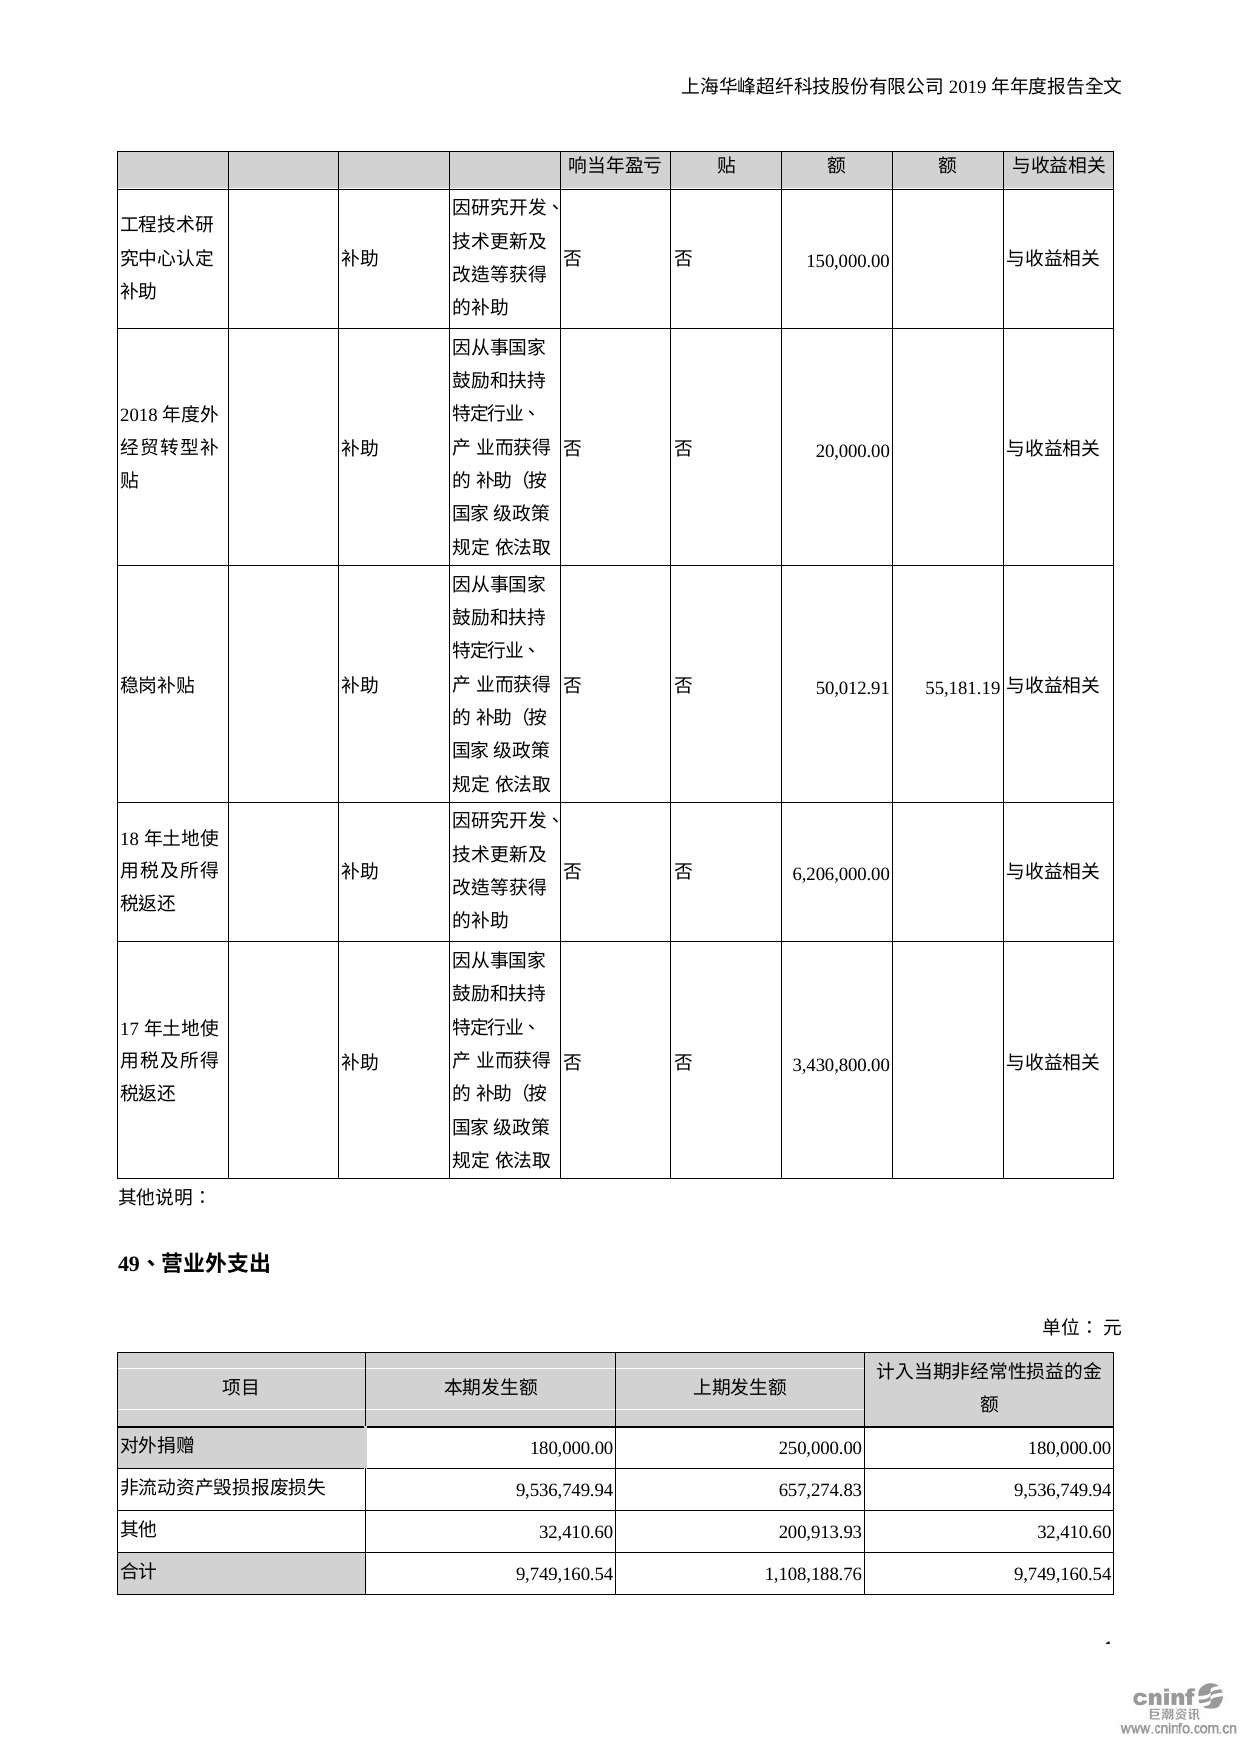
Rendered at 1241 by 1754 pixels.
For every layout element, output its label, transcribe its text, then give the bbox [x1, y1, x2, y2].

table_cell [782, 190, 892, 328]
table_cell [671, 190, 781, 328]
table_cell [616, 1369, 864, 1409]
text 单位： 元 [102, 1315, 1122, 1340]
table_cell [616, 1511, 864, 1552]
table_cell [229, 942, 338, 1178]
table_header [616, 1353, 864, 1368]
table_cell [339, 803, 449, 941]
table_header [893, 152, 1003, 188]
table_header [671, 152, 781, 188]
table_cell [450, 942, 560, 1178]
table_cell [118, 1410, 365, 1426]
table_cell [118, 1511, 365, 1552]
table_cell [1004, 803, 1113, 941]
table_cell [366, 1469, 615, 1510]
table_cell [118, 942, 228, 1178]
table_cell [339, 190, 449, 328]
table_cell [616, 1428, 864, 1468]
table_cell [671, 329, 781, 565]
subtitle 49、营业外支出 [118, 1248, 1123, 1277]
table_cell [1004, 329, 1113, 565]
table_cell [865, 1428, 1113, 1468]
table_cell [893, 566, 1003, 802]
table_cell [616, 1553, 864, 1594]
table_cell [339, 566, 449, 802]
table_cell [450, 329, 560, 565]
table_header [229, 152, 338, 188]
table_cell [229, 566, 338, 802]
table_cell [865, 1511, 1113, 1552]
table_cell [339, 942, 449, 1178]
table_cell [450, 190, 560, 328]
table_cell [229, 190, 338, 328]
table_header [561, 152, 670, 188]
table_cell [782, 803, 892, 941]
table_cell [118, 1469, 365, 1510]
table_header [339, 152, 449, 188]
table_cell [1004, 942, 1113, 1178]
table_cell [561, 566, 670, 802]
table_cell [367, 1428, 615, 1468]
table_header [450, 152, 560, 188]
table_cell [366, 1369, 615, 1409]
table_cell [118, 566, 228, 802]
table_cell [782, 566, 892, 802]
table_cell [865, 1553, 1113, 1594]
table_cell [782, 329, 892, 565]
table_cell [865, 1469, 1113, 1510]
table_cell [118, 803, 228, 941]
text 其他说明： [118, 1184, 1123, 1210]
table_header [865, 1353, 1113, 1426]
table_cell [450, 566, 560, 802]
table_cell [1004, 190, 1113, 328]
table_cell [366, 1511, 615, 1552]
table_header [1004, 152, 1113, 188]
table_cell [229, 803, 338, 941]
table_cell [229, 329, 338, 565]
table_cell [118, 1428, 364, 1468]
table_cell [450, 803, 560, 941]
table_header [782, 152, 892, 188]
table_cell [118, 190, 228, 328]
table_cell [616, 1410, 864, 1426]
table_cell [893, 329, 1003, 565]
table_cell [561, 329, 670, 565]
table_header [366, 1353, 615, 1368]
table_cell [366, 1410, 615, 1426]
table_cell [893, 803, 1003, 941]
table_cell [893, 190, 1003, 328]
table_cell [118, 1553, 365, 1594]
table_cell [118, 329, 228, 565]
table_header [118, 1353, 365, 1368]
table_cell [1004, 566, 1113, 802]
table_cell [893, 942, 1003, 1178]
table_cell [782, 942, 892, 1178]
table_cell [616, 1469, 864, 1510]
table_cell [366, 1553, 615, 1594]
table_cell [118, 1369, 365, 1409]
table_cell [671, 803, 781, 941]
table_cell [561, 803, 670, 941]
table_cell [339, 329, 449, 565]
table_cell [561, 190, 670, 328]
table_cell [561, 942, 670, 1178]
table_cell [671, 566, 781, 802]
picture [1115, 1680, 1240, 1737]
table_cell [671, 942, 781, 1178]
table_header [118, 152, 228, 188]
